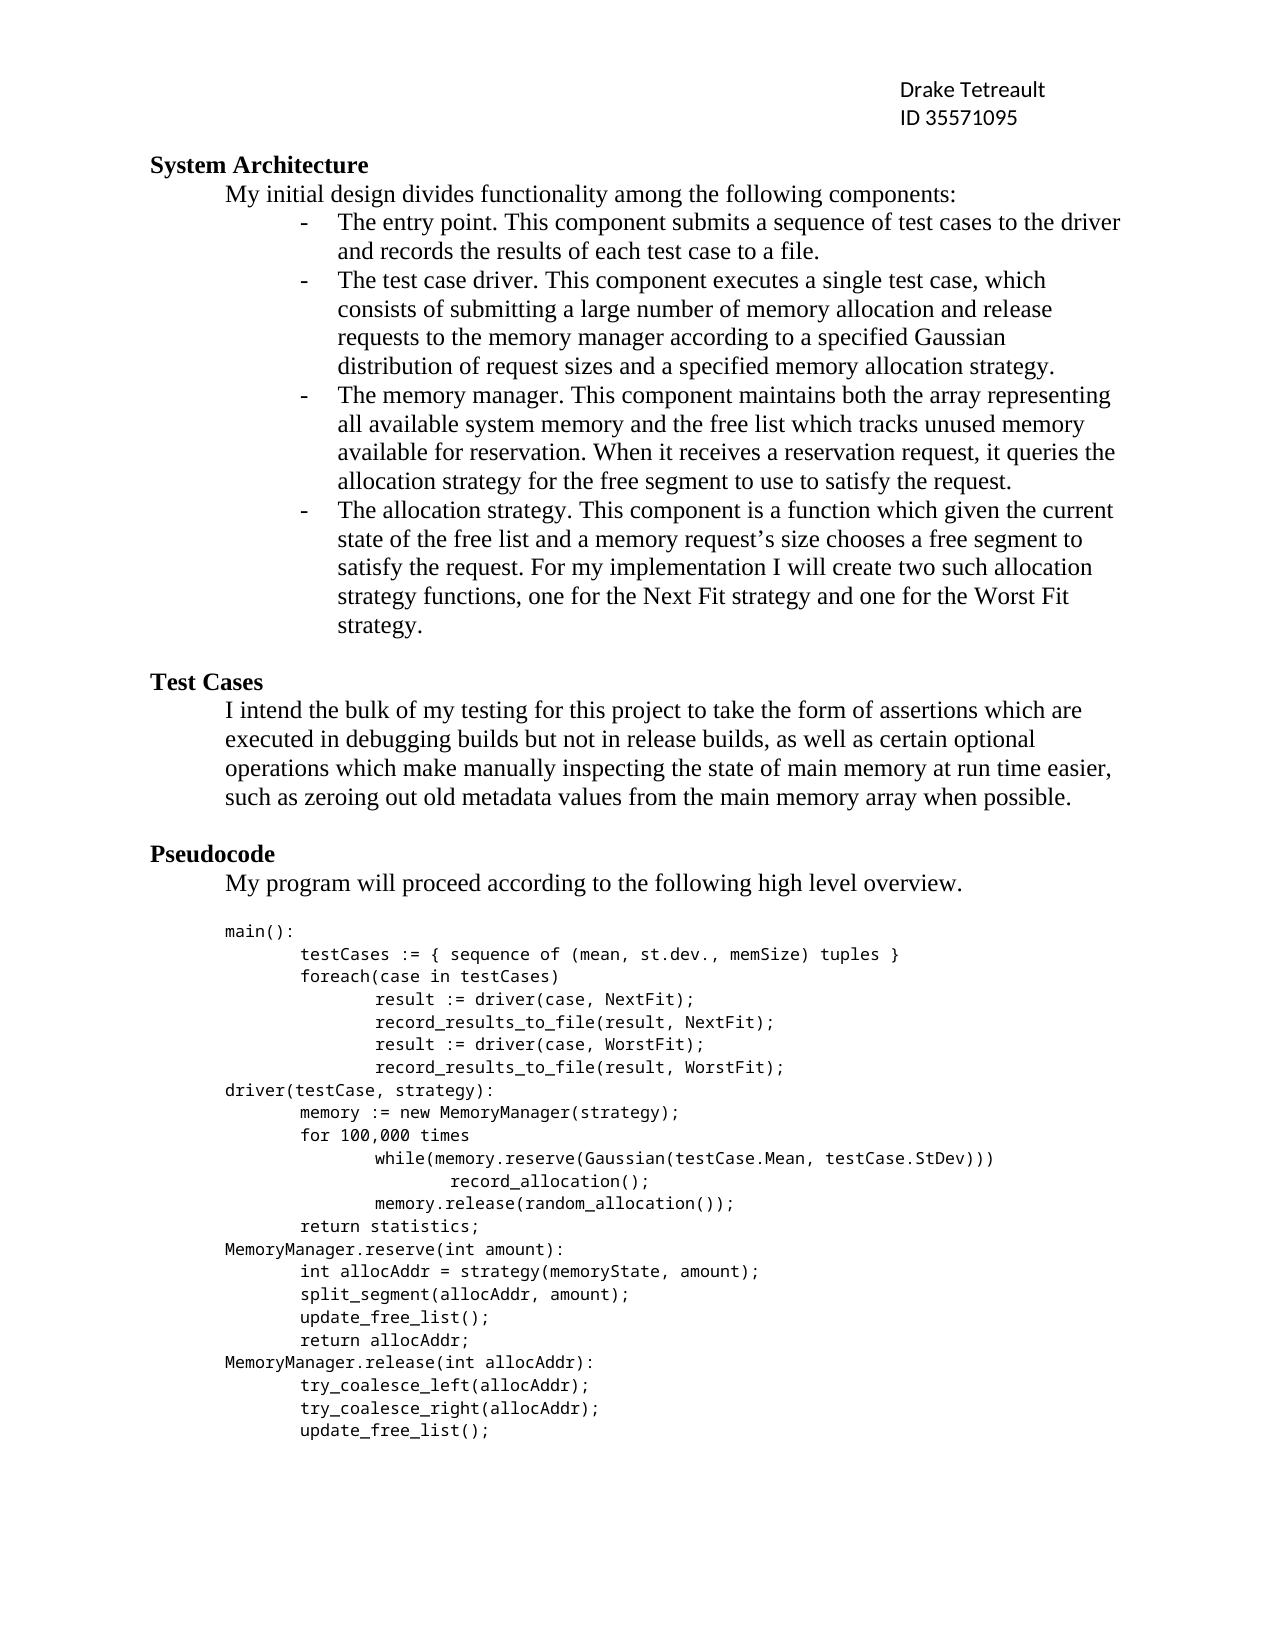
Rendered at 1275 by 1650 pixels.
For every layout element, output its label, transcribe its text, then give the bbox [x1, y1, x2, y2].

list The test case driver. This component executes a single test case, which consists of submitting a large number of memory allocation and release requests to the memory manager according to a specified Gaussian distribution of request sizes and a specified memory allocation strategy. [300, 265, 1125, 380]
list The memory manager. This component maintains both the array representing all available system memory and the free list which tracks unused memory available for reservation. When it receives a reservation request, it queries the allocation strategy for the free segment to use to satisfy the request. [300, 380, 1125, 495]
text try_coalesce_left(allocAddr); [150, 1374, 1125, 1396]
text memory.release(random_allocation()); [150, 1192, 1125, 1215]
list The entry point. This component submits a sequence of test cases to the driver and records the results of each test case to a file. [300, 207, 1125, 265]
text Test Cases [150, 667, 1125, 696]
text split_segment(allocAddr, amount); [150, 1283, 1125, 1306]
text update_free_list(); [150, 1419, 1125, 1442]
text int allocAddr = strategy(memoryState, amount); [150, 1260, 1125, 1283]
text return allocAddr; [150, 1328, 1125, 1351]
text result := driver(case, NextFit); [150, 988, 1125, 1010]
text result := driver(case, WorstFit); [150, 1033, 1125, 1056]
text while(memory.reserve(Gaussian(testCase.Mean, testCase.StDev))) [150, 1147, 1125, 1169]
list The allocation strategy. This component is a function which given the current state of the free list and a memory request’s size chooses a free segment to satisfy the request. For my implementation I will create two such allocation strategy functions, one for the Next Fit strategy and one for the Worst Fit strategy. [300, 495, 1125, 667]
text return statistics; [150, 1215, 1125, 1237]
text for 100,000 times [150, 1124, 1125, 1147]
text I intend the bulk of my testing for this project to take the form of assertions which are executed in debugging builds but not in release builds, as well as certain optional operations which make manually inspecting the state of main memory at run time easier, such as zeroing out old metadata values from the main memory array when possible. [225, 696, 1125, 811]
text testCases := { sequence of (mean, st.dev., memSize) tuples } foreach(case in testCases) [150, 942, 1125, 988]
text record_results_to_file(result, NextFit); [150, 1010, 1125, 1033]
text driver(testCase, strategy): [150, 1078, 1125, 1101]
text My program will proceed according to the following high level overview. [150, 868, 1125, 897]
text MemoryManager.reserve(int amount): [150, 1237, 1125, 1260]
text My initial design divides functionality among the following components: [150, 179, 1125, 207]
text update_free_list(); [150, 1306, 1125, 1328]
text record_allocation(); [150, 1169, 1125, 1192]
text MemoryManager.release(int allocAddr): [150, 1351, 1125, 1374]
text try_coalesce_right(allocAddr); [150, 1396, 1125, 1419]
text main(): [225, 897, 1125, 942]
text record_results_to_file(result, WorstFit); [150, 1056, 1125, 1078]
text memory := new MemoryManager(strategy); [150, 1101, 1125, 1124]
text Pseudocode [150, 839, 1125, 868]
text System Architecture [150, 150, 1125, 179]
